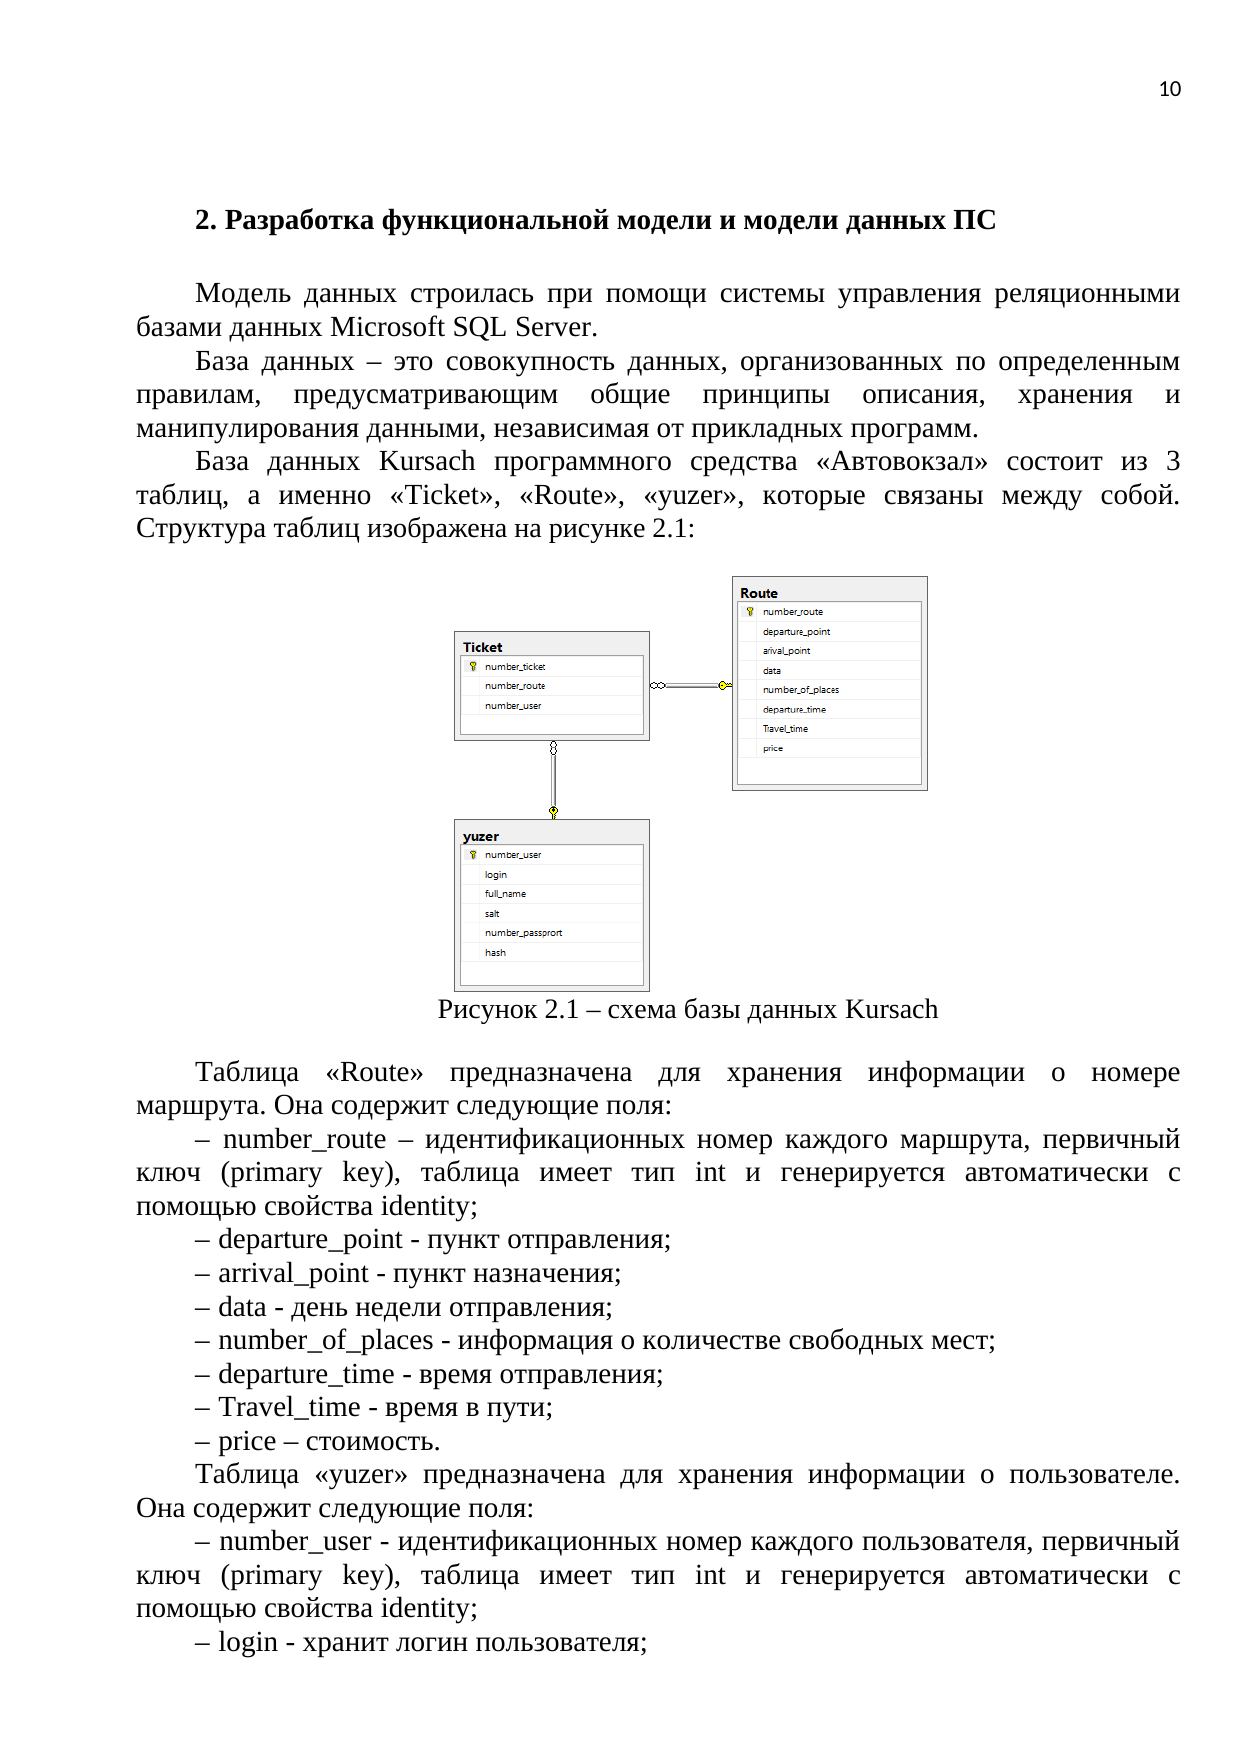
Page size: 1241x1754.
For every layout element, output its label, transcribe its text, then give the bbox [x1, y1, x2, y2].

list number_route – идентификационных номер каждого маршрута, первичный ключ (primary key), таблица имеет тип int и генерируется автоматически с помощью свойства identity; [136, 1121, 1181, 1222]
list departure_time - время отправления; [136, 1356, 1181, 1389]
text База данных – это совокупность данных, организованных по определенным правилам, предусматривающим общие принципы описания, хранения и манипулирования данными, независимая от прикладных программ. [136, 343, 1181, 443]
subtitle Разработка функциональной модели и модели данных ПС [195, 202, 1181, 235]
list arrival_point - пункт назначения; [136, 1255, 1181, 1289]
list login - хранит логин пользователя; [136, 1624, 1181, 1658]
list data - день недели отправления; [136, 1289, 1181, 1322]
list departure_point - пункт отправления; [136, 1222, 1181, 1255]
list number_user - идентификационных номер каждого пользователя, первичный ключ (primary key), таблица имеет тип int и генерируется автоматически с помощью свойства identity; [136, 1523, 1181, 1624]
text Таблица «Route» предназначена для хранения информации о номере маршрута. Она содержит следующие поля: [136, 1054, 1181, 1121]
list number_of_places - информация о количестве свободных мест; [136, 1322, 1181, 1356]
text Рисунок 2.1 – схема базы данных Kursach [136, 992, 1181, 1025]
text База данных Kursach программного средства «Автовокзал» состоит из 3 таблиц, а именно «Ticket», «Route», «yuzer», которые связаны между собой. Структура таблиц изображена на рисунке 2.1: [136, 443, 1181, 544]
list price – стоимость. [136, 1423, 1181, 1456]
picture [447, 573, 929, 993]
text Таблица «yuzer» предназначена для хранения информации о пользователе. Она содержит следующие поля: [136, 1456, 1181, 1523]
list Travel_time - время в пути; [136, 1389, 1181, 1423]
text Модель данных строилась при помощи системы управления реляционными базами данных Microsoft SQL Server. [136, 276, 1181, 343]
